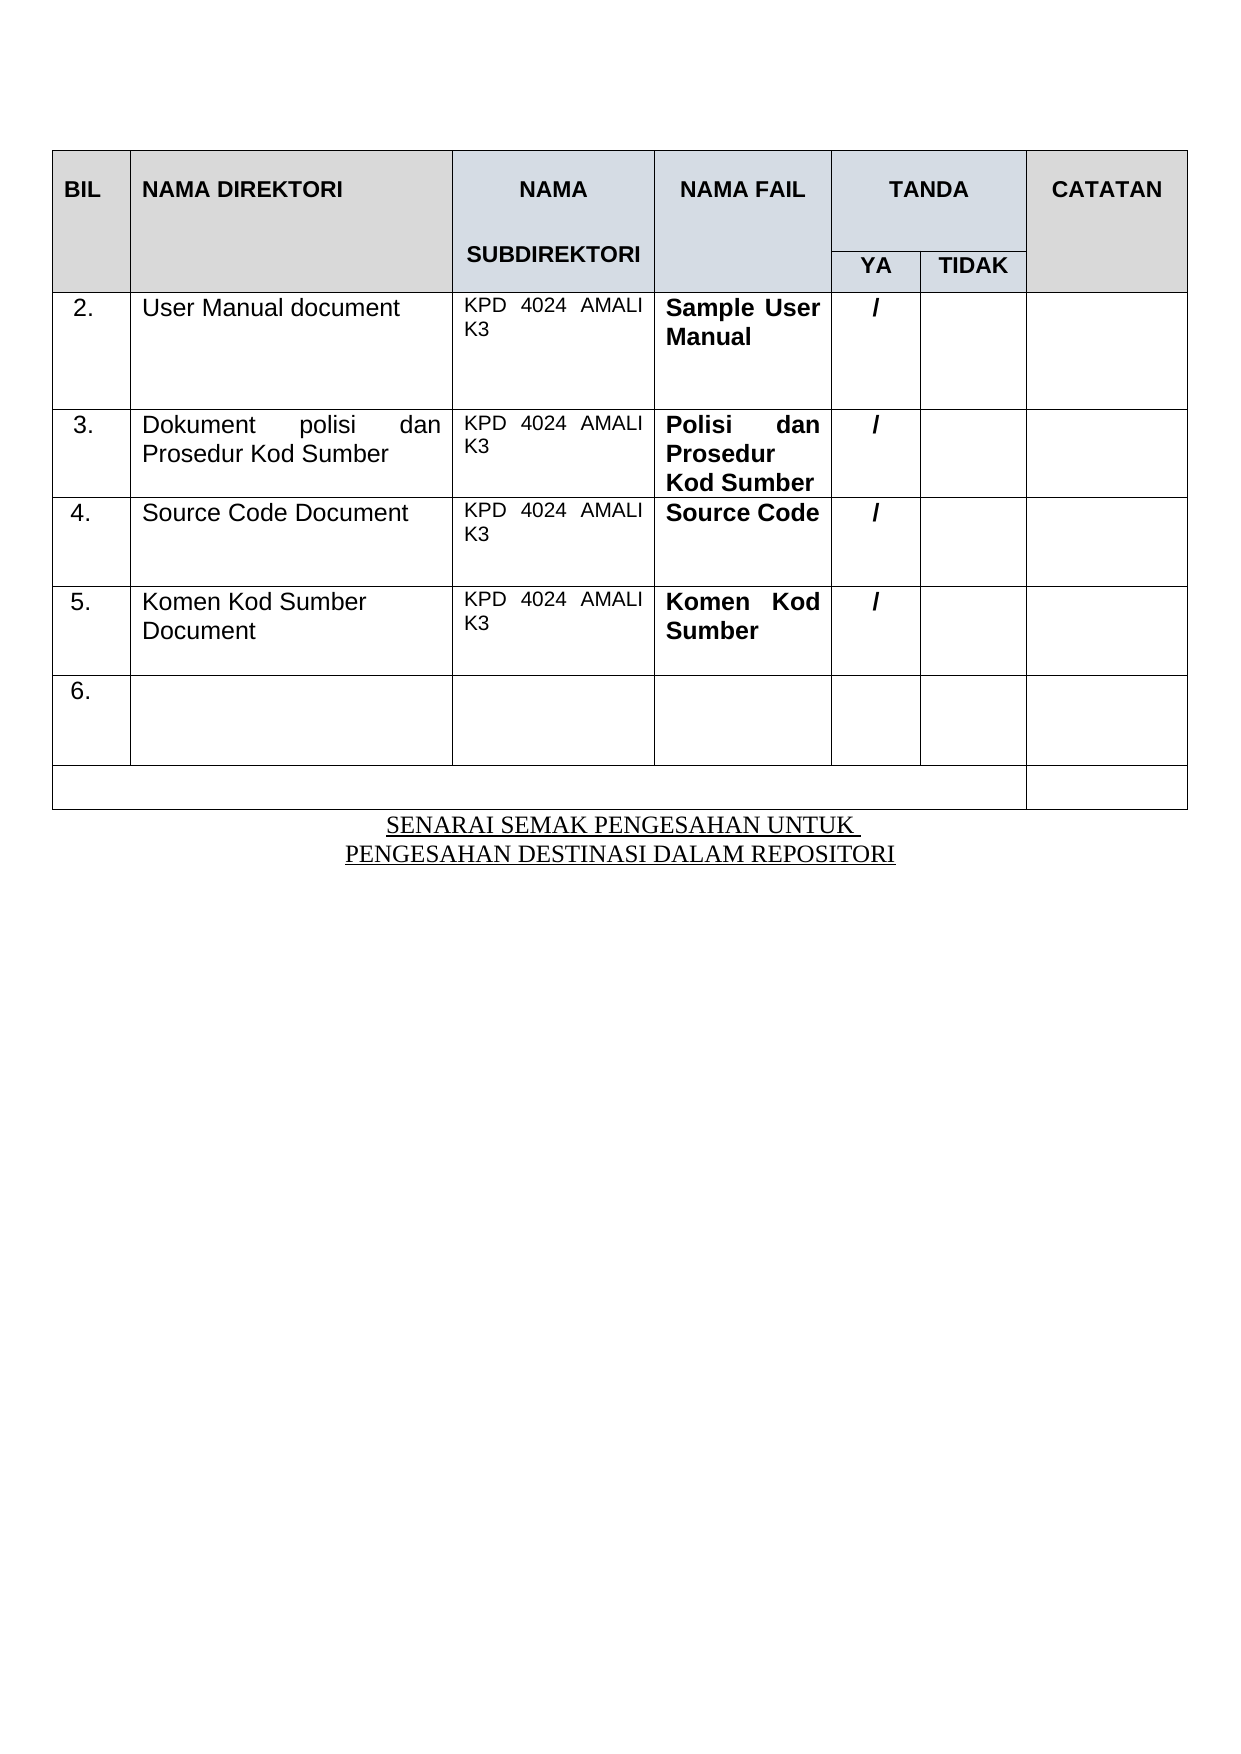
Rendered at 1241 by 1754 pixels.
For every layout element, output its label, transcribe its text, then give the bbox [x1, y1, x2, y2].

table_cell [921, 587, 1026, 675]
table_cell [921, 410, 1026, 497]
table_cell Sample User Manual [655, 293, 831, 409]
table_cell [655, 676, 831, 764]
table_cell [53, 766, 1026, 809]
table_cell [53, 587, 130, 675]
table_cell [1027, 766, 1187, 809]
table_cell [921, 498, 1026, 586]
table_cell Source Code Document [131, 498, 452, 586]
table_cell / [832, 410, 920, 497]
table_cell Dokument polisi dan Prosedur Kod Sumber [131, 410, 452, 497]
table_cell [1027, 498, 1187, 586]
text PENGESAHAN DESTINASI DALAM REPOSITORI [150, 839, 1090, 868]
text SENARAI SEMAK PENGESAHAN UNTUK [150, 810, 1090, 839]
table_cell [453, 676, 654, 764]
table_header TANDA [832, 151, 1026, 251]
table_cell User Manual document [131, 293, 452, 409]
table_cell [1027, 410, 1187, 497]
table_cell [832, 676, 920, 764]
table_cell [1027, 676, 1187, 764]
table_cell YA [832, 252, 920, 292]
table_cell / [832, 587, 920, 675]
table_cell Komen Kod Sumber Document [131, 587, 452, 675]
table_cell / [832, 293, 920, 409]
table_cell / [832, 498, 920, 586]
table_cell KPD 4024 AMALI K3 [453, 498, 654, 586]
table_cell KPD 4024 AMALI K3 [453, 410, 654, 497]
table_cell Source Code [655, 498, 831, 586]
table_cell KPD 4024 AMALI K3 [453, 293, 654, 409]
table_cell [53, 676, 130, 764]
table_cell [131, 676, 452, 764]
table_cell [53, 410, 130, 497]
table_cell Komen Kod Sumber [655, 587, 831, 675]
table_header NAMA SUBDIREKTORI [453, 151, 654, 292]
table_cell [53, 293, 130, 409]
table_cell [921, 293, 1026, 409]
table_header CATATAN [1027, 151, 1187, 292]
table_header BIL [53, 151, 130, 292]
table_cell KPD 4024 AMALI K3 [453, 587, 654, 675]
table_cell [921, 676, 1026, 764]
table_cell [1027, 293, 1187, 409]
table_cell [1027, 587, 1187, 675]
table_cell Polisi dan Prosedur Kod Sumber [655, 410, 831, 497]
table_header NAMA FAIL [655, 151, 831, 292]
table_header NAMA DIREKTORI [131, 151, 452, 292]
table_cell [53, 498, 130, 586]
table_cell TIDAK [921, 252, 1026, 292]
